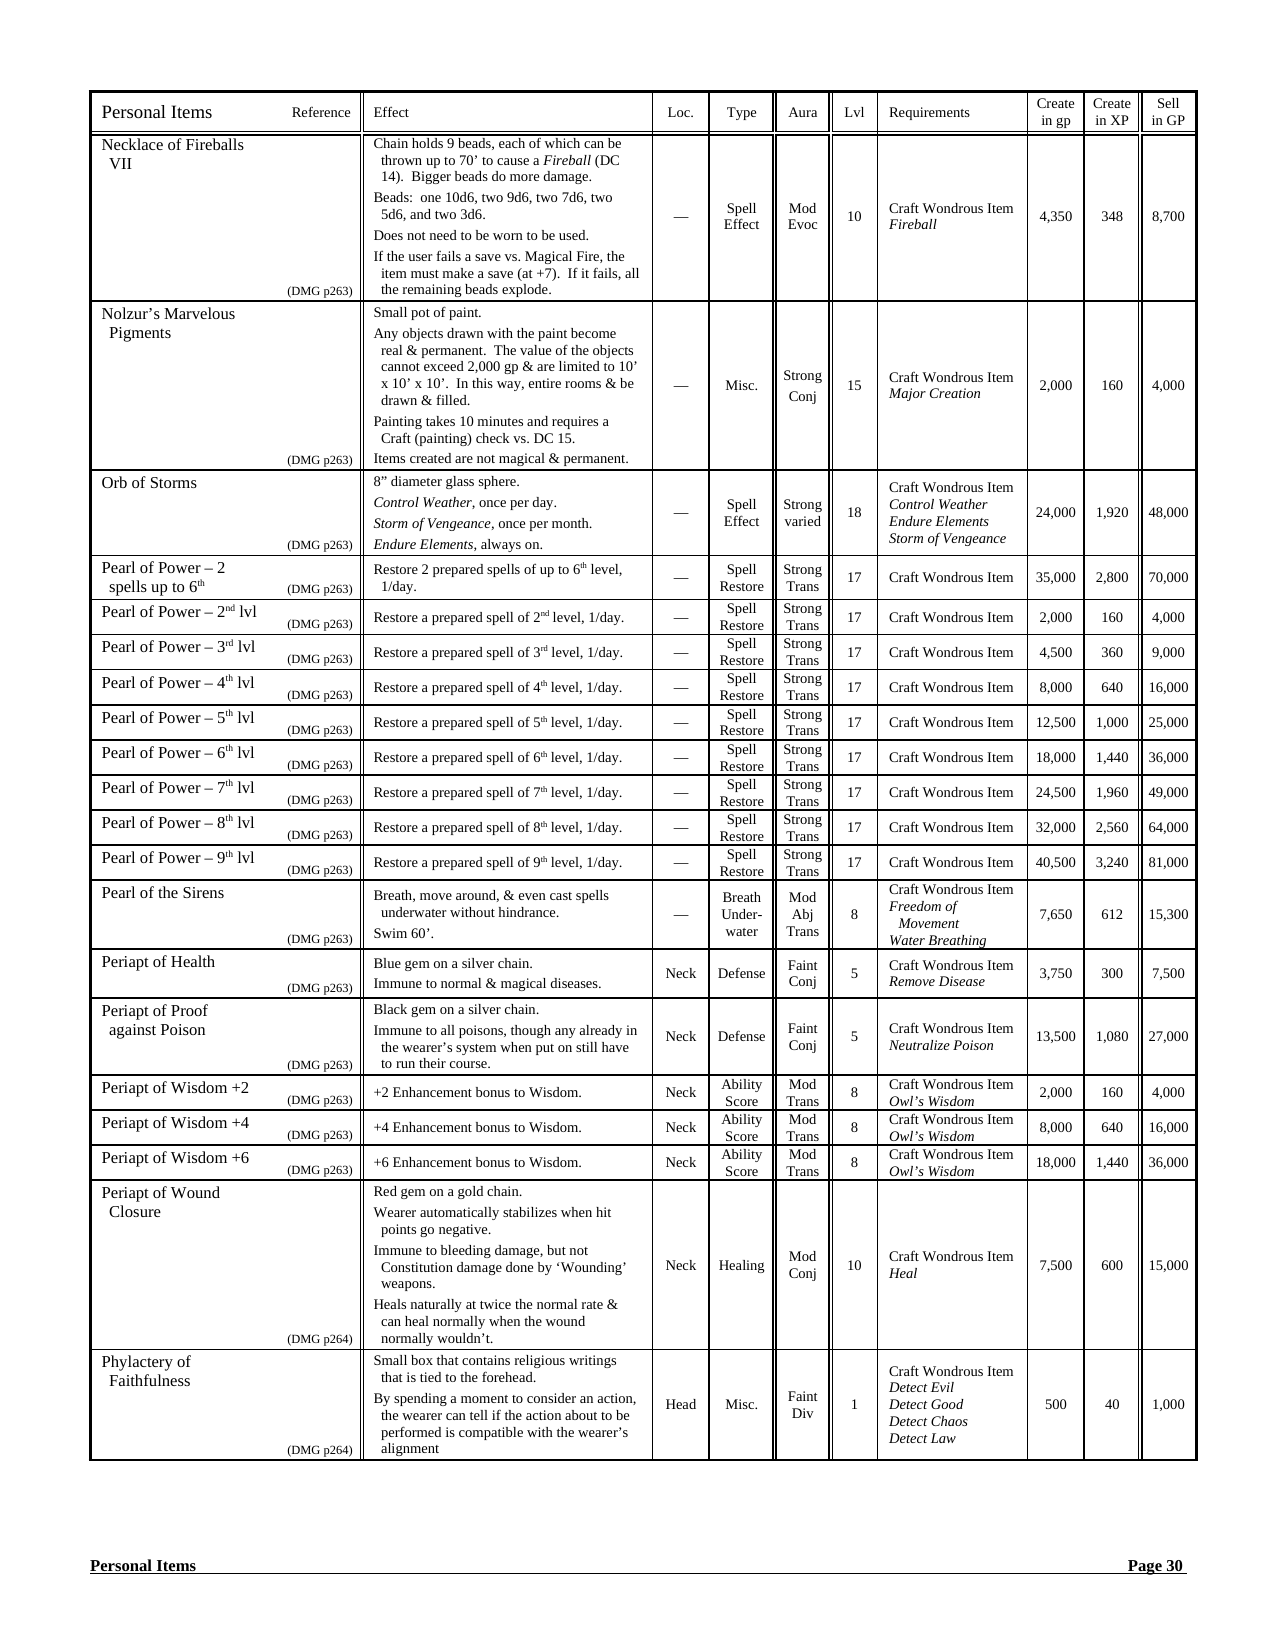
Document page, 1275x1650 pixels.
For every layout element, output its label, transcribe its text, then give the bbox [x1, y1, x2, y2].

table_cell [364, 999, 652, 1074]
table_header Lvl [833, 93, 877, 131]
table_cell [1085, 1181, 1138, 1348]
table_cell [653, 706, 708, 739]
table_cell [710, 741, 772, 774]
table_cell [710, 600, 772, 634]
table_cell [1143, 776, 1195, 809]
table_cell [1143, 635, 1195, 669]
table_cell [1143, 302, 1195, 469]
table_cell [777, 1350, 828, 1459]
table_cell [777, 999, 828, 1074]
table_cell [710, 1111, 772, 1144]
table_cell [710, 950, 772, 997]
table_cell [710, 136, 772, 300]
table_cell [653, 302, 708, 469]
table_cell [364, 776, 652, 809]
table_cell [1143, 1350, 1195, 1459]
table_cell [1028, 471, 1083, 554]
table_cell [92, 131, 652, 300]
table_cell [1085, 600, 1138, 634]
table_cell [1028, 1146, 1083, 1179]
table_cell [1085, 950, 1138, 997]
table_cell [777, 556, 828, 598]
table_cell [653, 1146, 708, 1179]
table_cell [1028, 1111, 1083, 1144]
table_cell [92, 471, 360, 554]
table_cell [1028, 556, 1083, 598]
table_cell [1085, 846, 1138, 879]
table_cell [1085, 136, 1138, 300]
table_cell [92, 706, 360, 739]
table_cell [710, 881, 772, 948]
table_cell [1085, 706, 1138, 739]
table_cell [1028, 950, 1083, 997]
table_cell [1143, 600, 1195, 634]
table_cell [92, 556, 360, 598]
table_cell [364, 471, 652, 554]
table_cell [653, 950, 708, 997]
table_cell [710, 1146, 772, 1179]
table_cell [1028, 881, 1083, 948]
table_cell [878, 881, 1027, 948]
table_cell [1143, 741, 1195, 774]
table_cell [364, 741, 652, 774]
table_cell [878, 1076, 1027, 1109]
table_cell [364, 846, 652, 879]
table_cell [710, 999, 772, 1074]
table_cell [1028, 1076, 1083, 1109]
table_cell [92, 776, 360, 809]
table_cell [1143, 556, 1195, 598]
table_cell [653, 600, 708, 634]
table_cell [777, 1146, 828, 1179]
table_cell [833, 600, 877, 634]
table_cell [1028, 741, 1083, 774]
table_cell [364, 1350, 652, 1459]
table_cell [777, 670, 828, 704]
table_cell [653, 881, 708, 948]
table_header Reference [268, 93, 360, 131]
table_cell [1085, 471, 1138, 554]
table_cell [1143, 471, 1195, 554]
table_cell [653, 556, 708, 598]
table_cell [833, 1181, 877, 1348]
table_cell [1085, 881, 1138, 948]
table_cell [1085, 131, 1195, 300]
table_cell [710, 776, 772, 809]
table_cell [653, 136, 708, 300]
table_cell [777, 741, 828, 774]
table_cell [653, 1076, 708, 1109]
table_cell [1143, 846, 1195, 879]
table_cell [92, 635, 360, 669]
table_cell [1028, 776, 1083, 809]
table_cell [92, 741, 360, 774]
table_header Sell in GP [1143, 93, 1195, 131]
table_header Requirements [878, 93, 1027, 131]
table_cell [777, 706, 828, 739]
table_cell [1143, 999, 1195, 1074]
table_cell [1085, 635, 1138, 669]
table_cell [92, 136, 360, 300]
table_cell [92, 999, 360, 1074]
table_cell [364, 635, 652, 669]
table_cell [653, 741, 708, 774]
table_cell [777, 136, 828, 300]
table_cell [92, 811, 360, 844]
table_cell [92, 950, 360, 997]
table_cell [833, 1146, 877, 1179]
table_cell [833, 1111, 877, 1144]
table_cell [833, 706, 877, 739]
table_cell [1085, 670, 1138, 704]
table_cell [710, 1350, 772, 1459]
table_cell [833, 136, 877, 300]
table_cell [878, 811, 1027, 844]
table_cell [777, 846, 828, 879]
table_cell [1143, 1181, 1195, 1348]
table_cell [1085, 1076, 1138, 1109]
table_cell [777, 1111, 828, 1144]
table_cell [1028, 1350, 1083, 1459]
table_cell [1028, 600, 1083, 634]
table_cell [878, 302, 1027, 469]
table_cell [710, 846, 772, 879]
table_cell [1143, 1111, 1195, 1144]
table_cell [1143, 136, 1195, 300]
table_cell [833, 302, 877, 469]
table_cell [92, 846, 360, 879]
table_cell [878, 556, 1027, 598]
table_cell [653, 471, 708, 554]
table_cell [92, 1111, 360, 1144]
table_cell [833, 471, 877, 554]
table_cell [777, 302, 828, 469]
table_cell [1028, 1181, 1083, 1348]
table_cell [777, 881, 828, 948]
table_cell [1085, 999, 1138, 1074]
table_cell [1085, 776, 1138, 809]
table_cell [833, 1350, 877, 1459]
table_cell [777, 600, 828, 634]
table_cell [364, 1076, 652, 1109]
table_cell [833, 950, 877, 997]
table_header Loc. [653, 93, 708, 131]
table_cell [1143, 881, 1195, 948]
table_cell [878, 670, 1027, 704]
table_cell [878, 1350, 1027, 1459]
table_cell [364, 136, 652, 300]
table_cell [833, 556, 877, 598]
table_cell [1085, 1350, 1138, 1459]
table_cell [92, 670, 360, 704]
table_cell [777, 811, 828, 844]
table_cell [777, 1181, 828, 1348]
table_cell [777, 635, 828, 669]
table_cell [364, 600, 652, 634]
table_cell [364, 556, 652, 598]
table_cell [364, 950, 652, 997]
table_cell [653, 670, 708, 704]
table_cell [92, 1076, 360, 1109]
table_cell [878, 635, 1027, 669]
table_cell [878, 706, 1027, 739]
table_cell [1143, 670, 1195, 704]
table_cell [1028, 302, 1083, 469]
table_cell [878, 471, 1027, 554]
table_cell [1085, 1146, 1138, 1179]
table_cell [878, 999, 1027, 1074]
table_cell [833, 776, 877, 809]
table_header Personal Items [92, 93, 268, 131]
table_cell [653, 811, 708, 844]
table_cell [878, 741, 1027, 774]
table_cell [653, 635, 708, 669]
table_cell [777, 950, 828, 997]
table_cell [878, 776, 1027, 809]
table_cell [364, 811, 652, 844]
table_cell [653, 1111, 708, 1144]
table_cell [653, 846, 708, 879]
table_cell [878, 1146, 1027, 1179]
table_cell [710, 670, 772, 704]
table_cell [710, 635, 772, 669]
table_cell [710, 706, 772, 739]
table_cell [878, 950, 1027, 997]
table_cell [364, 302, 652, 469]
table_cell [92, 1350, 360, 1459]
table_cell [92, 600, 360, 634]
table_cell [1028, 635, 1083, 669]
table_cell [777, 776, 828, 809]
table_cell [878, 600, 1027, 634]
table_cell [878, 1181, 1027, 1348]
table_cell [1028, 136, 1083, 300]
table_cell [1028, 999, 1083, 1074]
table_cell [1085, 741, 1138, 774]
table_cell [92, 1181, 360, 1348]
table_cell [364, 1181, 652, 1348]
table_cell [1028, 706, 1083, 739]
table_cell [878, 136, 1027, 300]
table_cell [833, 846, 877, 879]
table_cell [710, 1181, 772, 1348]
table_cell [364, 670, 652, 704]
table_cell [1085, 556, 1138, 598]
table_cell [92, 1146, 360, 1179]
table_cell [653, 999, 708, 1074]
table_header Type [710, 93, 772, 131]
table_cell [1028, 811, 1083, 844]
table_header Create in gp [1028, 93, 1083, 131]
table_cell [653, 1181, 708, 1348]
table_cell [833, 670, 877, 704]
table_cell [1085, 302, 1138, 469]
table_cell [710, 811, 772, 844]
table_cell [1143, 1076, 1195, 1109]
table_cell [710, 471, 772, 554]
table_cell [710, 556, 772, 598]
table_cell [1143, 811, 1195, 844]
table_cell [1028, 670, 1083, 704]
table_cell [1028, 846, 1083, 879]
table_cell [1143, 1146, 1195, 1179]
table_header Aura [777, 93, 828, 131]
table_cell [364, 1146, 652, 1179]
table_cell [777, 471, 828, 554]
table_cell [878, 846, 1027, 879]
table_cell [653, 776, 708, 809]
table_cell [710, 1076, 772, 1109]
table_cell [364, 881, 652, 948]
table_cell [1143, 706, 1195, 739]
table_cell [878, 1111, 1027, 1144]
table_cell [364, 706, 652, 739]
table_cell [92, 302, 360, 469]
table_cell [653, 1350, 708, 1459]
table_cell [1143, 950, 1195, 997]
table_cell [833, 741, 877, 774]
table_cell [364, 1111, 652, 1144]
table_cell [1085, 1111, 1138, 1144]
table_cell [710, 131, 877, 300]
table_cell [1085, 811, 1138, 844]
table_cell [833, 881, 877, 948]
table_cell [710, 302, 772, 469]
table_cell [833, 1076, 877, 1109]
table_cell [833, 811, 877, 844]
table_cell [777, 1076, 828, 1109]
table_header Effect [364, 93, 652, 131]
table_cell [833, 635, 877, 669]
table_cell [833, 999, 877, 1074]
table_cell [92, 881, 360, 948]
table_header Create in XP [1085, 93, 1138, 131]
